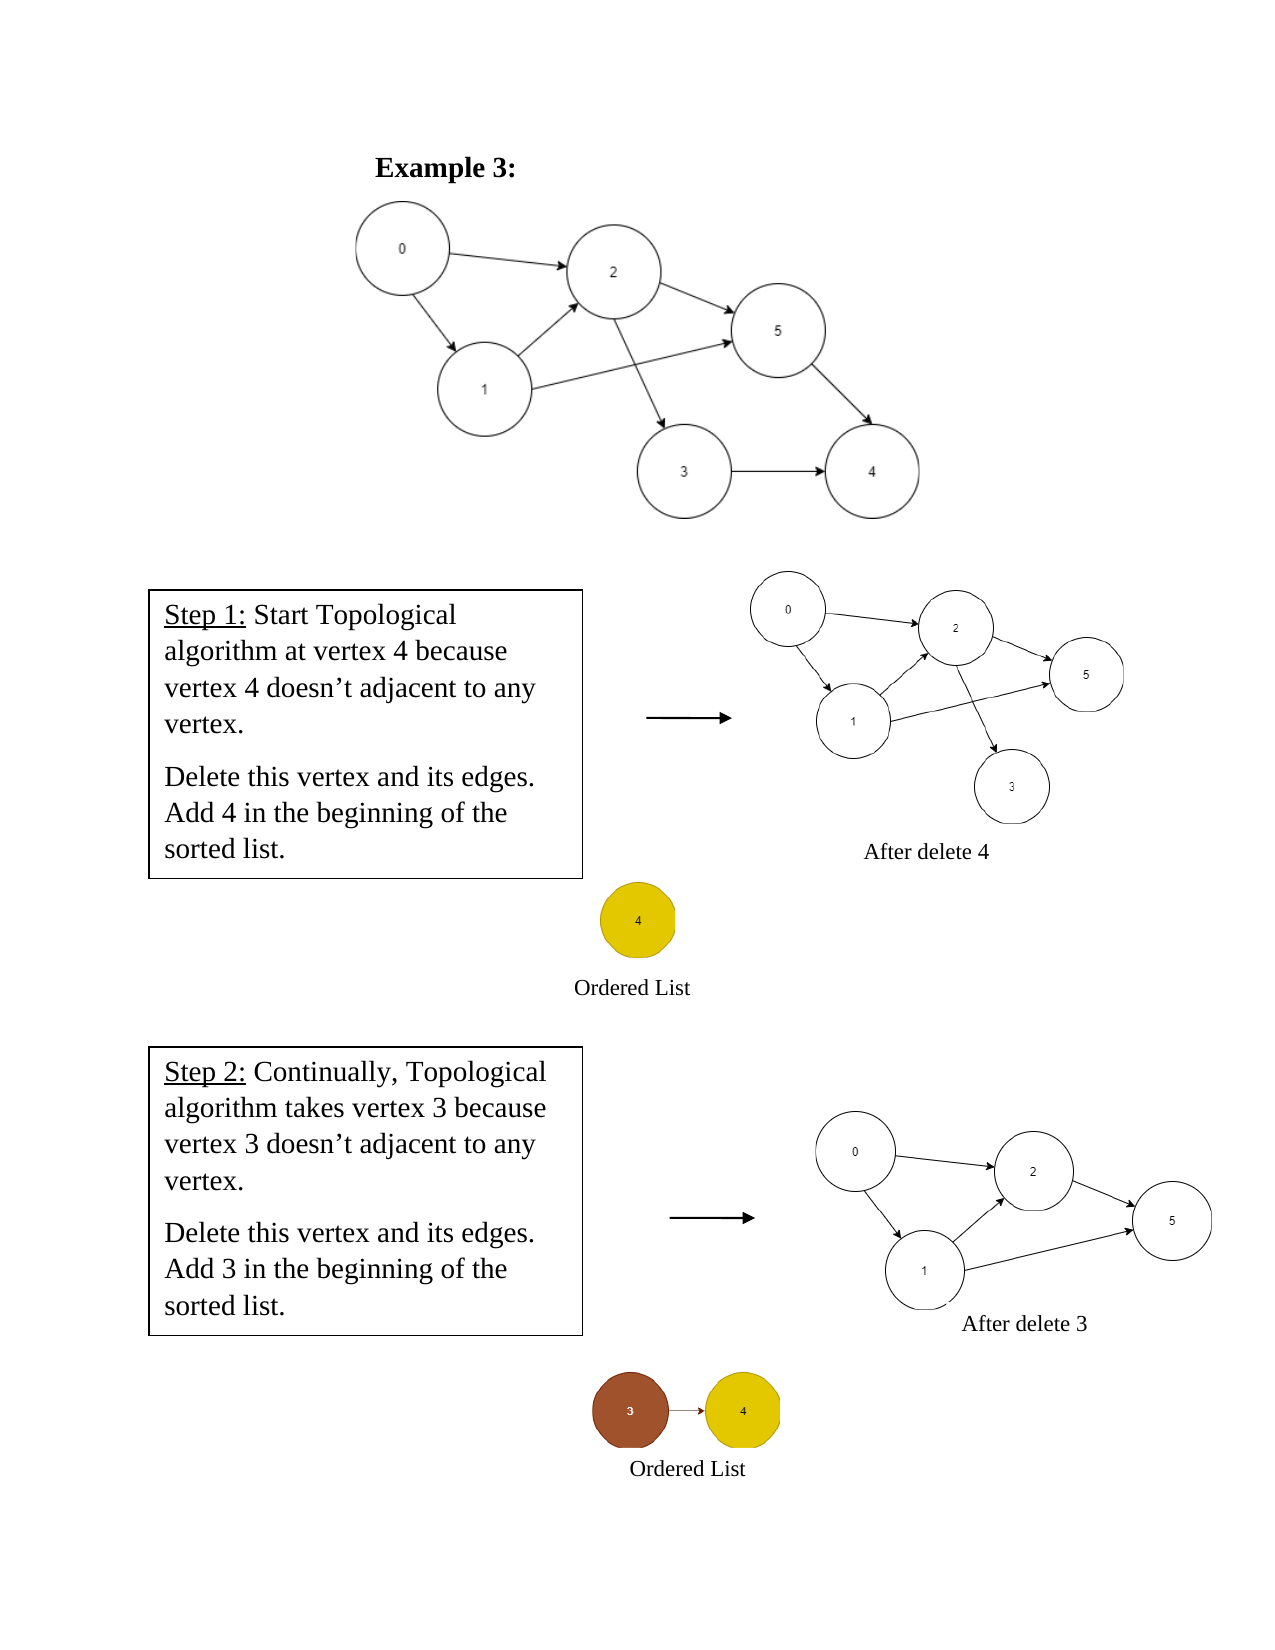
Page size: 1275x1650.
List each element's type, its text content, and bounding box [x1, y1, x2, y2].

picture [600, 882, 675, 958]
picture [815, 1111, 1212, 1310]
picture [750, 571, 1124, 824]
text Example 3: [150, 150, 1125, 183]
picture [355, 201, 920, 519]
picture [592, 1372, 780, 1449]
